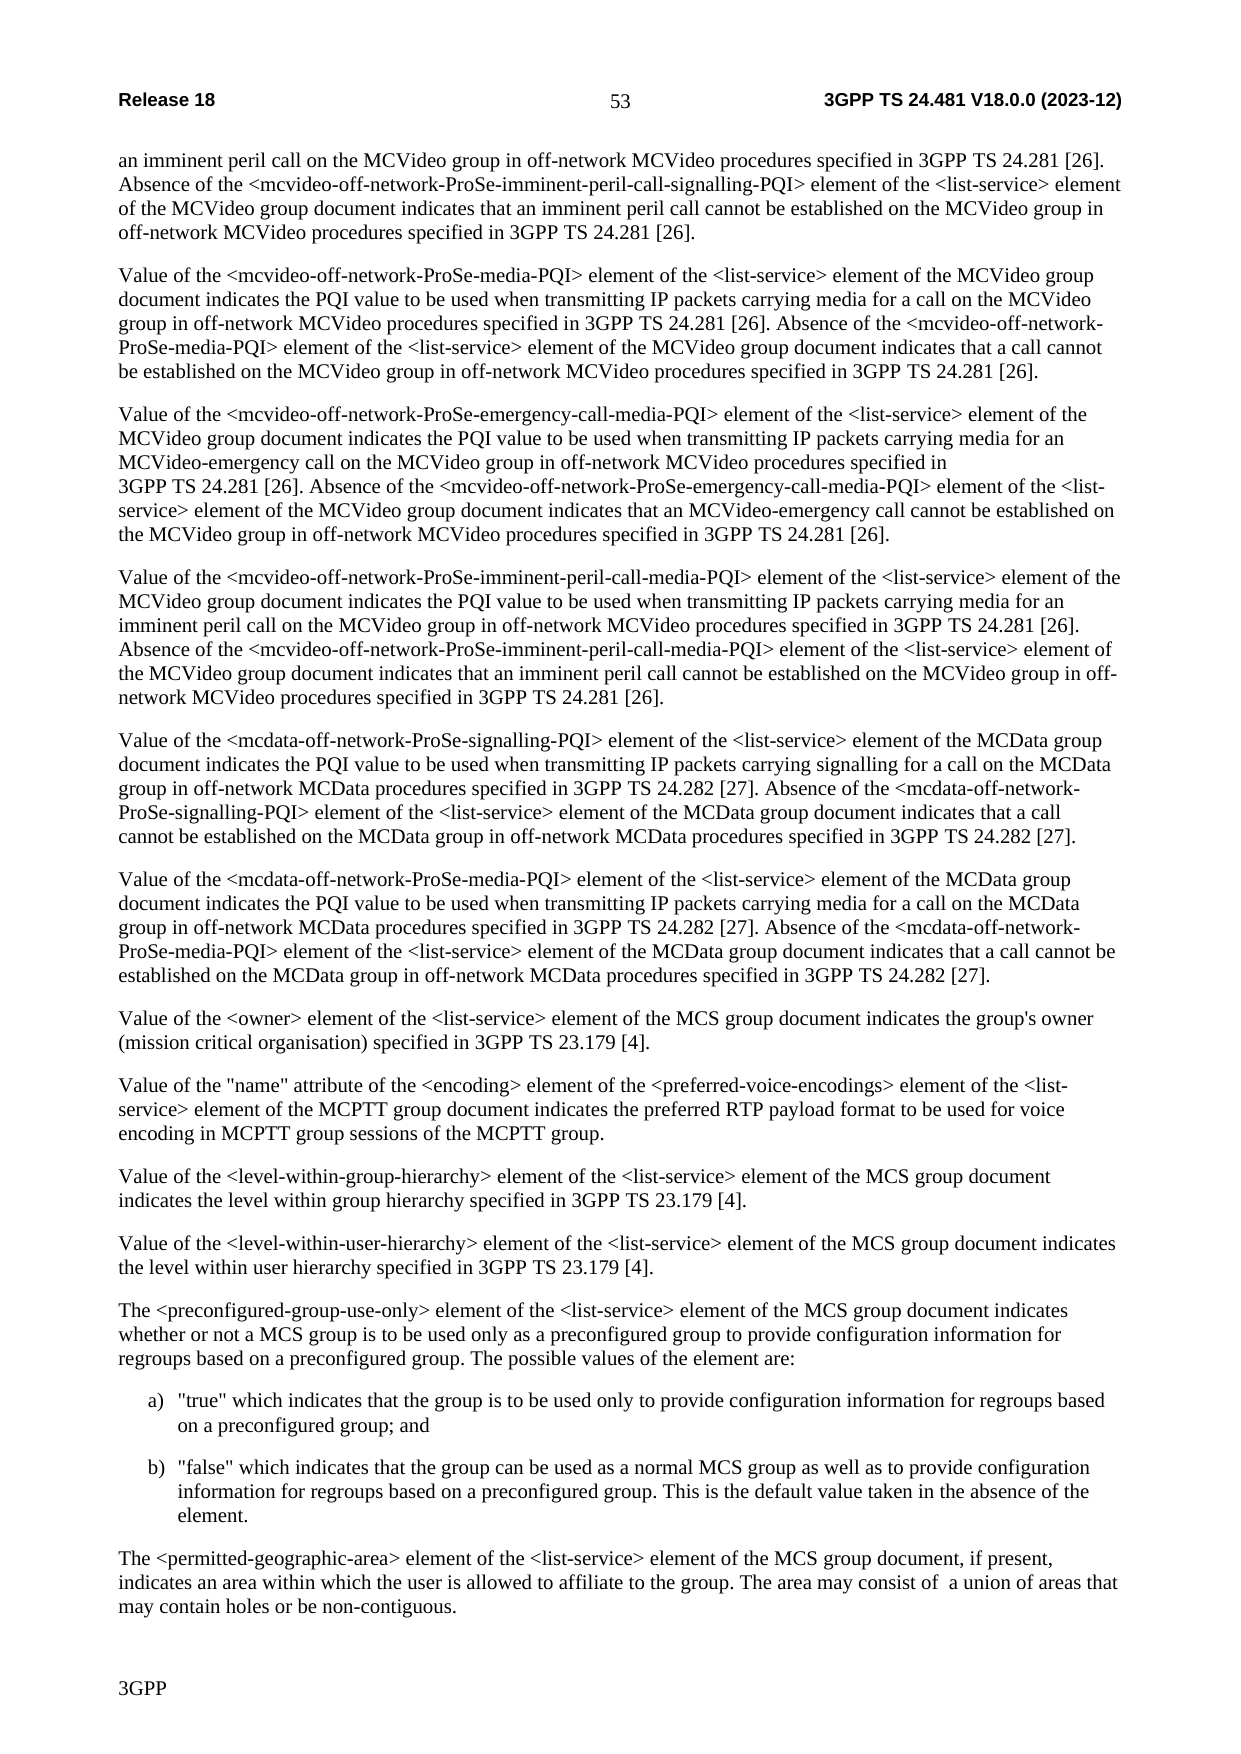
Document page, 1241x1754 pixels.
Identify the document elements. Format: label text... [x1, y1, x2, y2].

text Value of the <mcdata-off-network-ProSe-media-PQI> element of the <list-service> element of the MCData group document indicates the PQI value to be used when transmitting IP packets carrying media for a call on the MCData group in off-network MCData procedures specified in 3GPP TS 24.282 [27]. Absence of the <mcdata-off-network-ProSe-media-PQI> element of the <list-service> element of the MCData group document indicates that a call cannot be established on the MCData group in off-network MCData procedures specified in 3GPP TS 24.282 [27]. [118, 867, 1122, 987]
text Value of the <mcdata-off-network-ProSe-signalling-PQI> element of the <list-service> element of the MCData group document indicates the PQI value to be used when transmitting IP packets carrying signalling for a call on the MCData group in off-network MCData procedures specified in 3GPP TS 24.282 [27]. Absence of the <mcdata-off-network-ProSe-signalling-PQI> element of the <list-service> element of the MCData group document indicates that a call cannot be established on the MCData group in off-network MCData procedures specified in 3GPP TS 24.282 [27]. [118, 728, 1122, 848]
text a) "true" which indicates that the group is to be used only to provide configuration information for regroups based on a preconfigured group; and [148, 1388, 1122, 1437]
text Value of the <level-within-user-hierarchy> element of the <list-service> element of the MCS group document indicates the level within user hierarchy specified in 3GPP TS 23.179 [4]. [118, 1231, 1122, 1279]
text Value of the <level-within-group-hierarchy> element of the <list-service> element of the MCS group document indicates the level within group hierarchy specified in 3GPP TS 23.179 [4]. [118, 1164, 1122, 1212]
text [118, 147, 1122, 244]
text Value of the <owner> element of the <list-service> element of the MCS group document indicates the group's owner (mission critical organisation) specified in 3GPP TS 23.179 [4]. [118, 1006, 1122, 1054]
text Value of the <mcvideo-off-network-ProSe-imminent-peril-call-media-PQI> element of the <list-service> element of the MCVideo group document indicates the PQI value to be used when transmitting IP packets carrying media for an imminent peril call on the MCVideo group in off-network MCVideo procedures specified in 3GPP TS 24.281 [26]. Absence of the <mcvideo-off-network-ProSe-imminent-peril-call-media-PQI> element of the <list-service> element of the MCVideo group document indicates that an imminent peril call cannot be established on the MCVideo group in off-network MCVideo procedures specified in 3GPP TS 24.281 [26]. [118, 565, 1122, 709]
text The <permitted-geographic-area> element of the <list-service> element of the MCS group document, if present, indicates an area within which the user is allowed to affiliate to the group. The area may consist of a union of areas that may contain holes or be non-contiguous. [118, 1546, 1122, 1618]
text Value of the <mcvideo-off-network-ProSe-emergency-call-media-PQI> element of the <list-service> element of the MCVideo group document indicates the PQI value to be used when transmitting IP packets carrying media for an MCVideo-emergency call on the MCVideo group in off-network MCVideo procedures specified in 3GPP TS 24.281 [26]. Absence of the <mcvideo-off-network-ProSe-emergency-call-media-PQI> element of the <list-service> element of the MCVideo group document indicates that an MCVideo-emergency call cannot be established on the MCVideo group in off-network MCVideo procedures specified in 3GPP TS 24.281 [26]. [118, 402, 1122, 546]
text Value of the "name" attribute of the <encoding> element of the <preferred-voice-encodings> element of the <list-service> element of the MCPTT group document indicates the preferred RTP payload format to be used for voice encoding in MCPTT group sessions of the MCPTT group. [118, 1073, 1122, 1145]
text Value of the <mcvideo-off-network-ProSe-media-PQI> element of the <list-service> element of the MCVideo group document indicates the PQI value to be used when transmitting IP packets carrying media for a call on the MCVideo group in off-network MCVideo procedures specified in 3GPP TS 24.281 [26]. Absence of the <mcvideo-off-network-ProSe-media-PQI> element of the <list-service> element of the MCVideo group document indicates that a call cannot be established on the MCVideo group in off-network MCVideo procedures specified in 3GPP TS 24.281 [26]. [118, 262, 1122, 383]
text b) "false" which indicates that the group can be used as a normal MCS group as well as to provide configuration information for regroups based on a preconfigured group. This is the default value taken in the absence of the element. [148, 1455, 1122, 1527]
text The <preconfigured-group-use-only> element of the <list-service> element of the MCS group document indicates whether or not a MCS group is to be used only as a preconfigured group to provide configuration information for regroups based on a preconfigured group. The possible values of the element are: [118, 1297, 1122, 1370]
